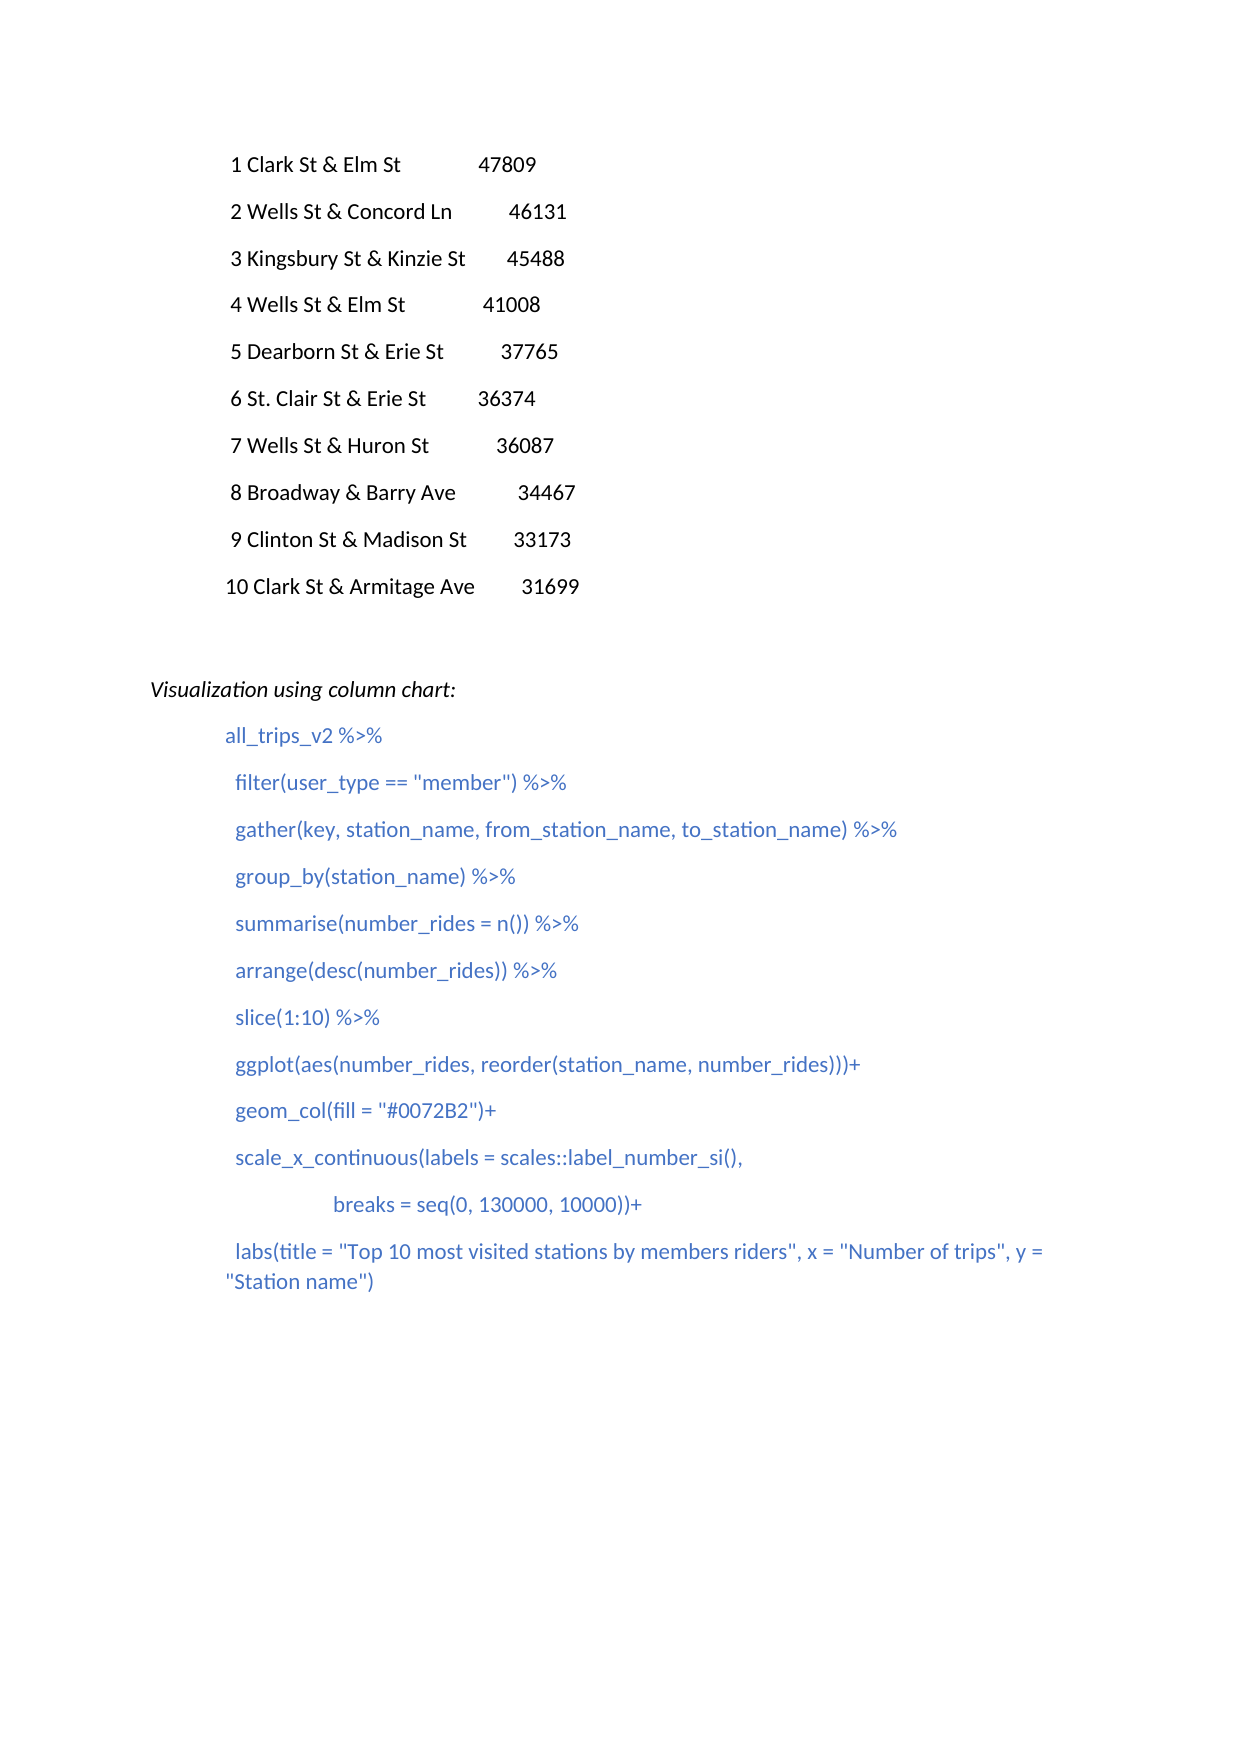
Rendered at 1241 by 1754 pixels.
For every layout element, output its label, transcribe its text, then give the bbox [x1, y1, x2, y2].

text ggplot(aes(number_rides, reorder(station_name, number_rides)))+ [225, 1050, 1090, 1078]
text 7 Wells St & Huron St 36087 [225, 431, 1090, 459]
text 4 Wells St & Elm St 41008 [225, 291, 1090, 319]
text geom_col(fill = "#0072B2")+ [225, 1097, 1090, 1125]
text 1 Clark St & Elm St 47809 [225, 150, 1090, 178]
text slice(1:10) %>% [225, 1003, 1090, 1031]
text scale_x_continuous(labels = scales::label_number_si(), [225, 1143, 1090, 1172]
text arrange(desc(number_rides)) %>% [225, 956, 1090, 984]
text 9 Clinton St & Madison St 33173 [225, 525, 1090, 553]
text summarise(number_rides = n()) %>% [225, 909, 1090, 937]
text 2 Wells St & Concord Ln 46131 [225, 197, 1090, 225]
text 6 St. Clair St & Erie St 36374 [225, 384, 1090, 412]
text 8 Broadway & Barry Ave 34467 [225, 478, 1090, 506]
text breaks = seq(0, 130000, 10000))+ [225, 1190, 1090, 1218]
text labs(title = "Top 10 most visited stations by members riders", x = "Number of trips", y = "Station name") [225, 1237, 1090, 1296]
text 10 Clark St & Armitage Ave 31699 [225, 572, 1090, 600]
text 3 Kingsbury St & Kinzie St 45488 [225, 244, 1090, 272]
text gather(key, station_name, from_station_name, to_station_name) %>% [225, 815, 1090, 843]
text group_by(station_name) %>% [225, 862, 1090, 890]
text 5 Dearborn St & Erie St 37765 [225, 337, 1090, 366]
text filter(user_type == "member") %>% [225, 768, 1090, 797]
text all_trips_v2 %>% [225, 722, 1090, 750]
text Visualization using column chart: [150, 675, 1090, 703]
